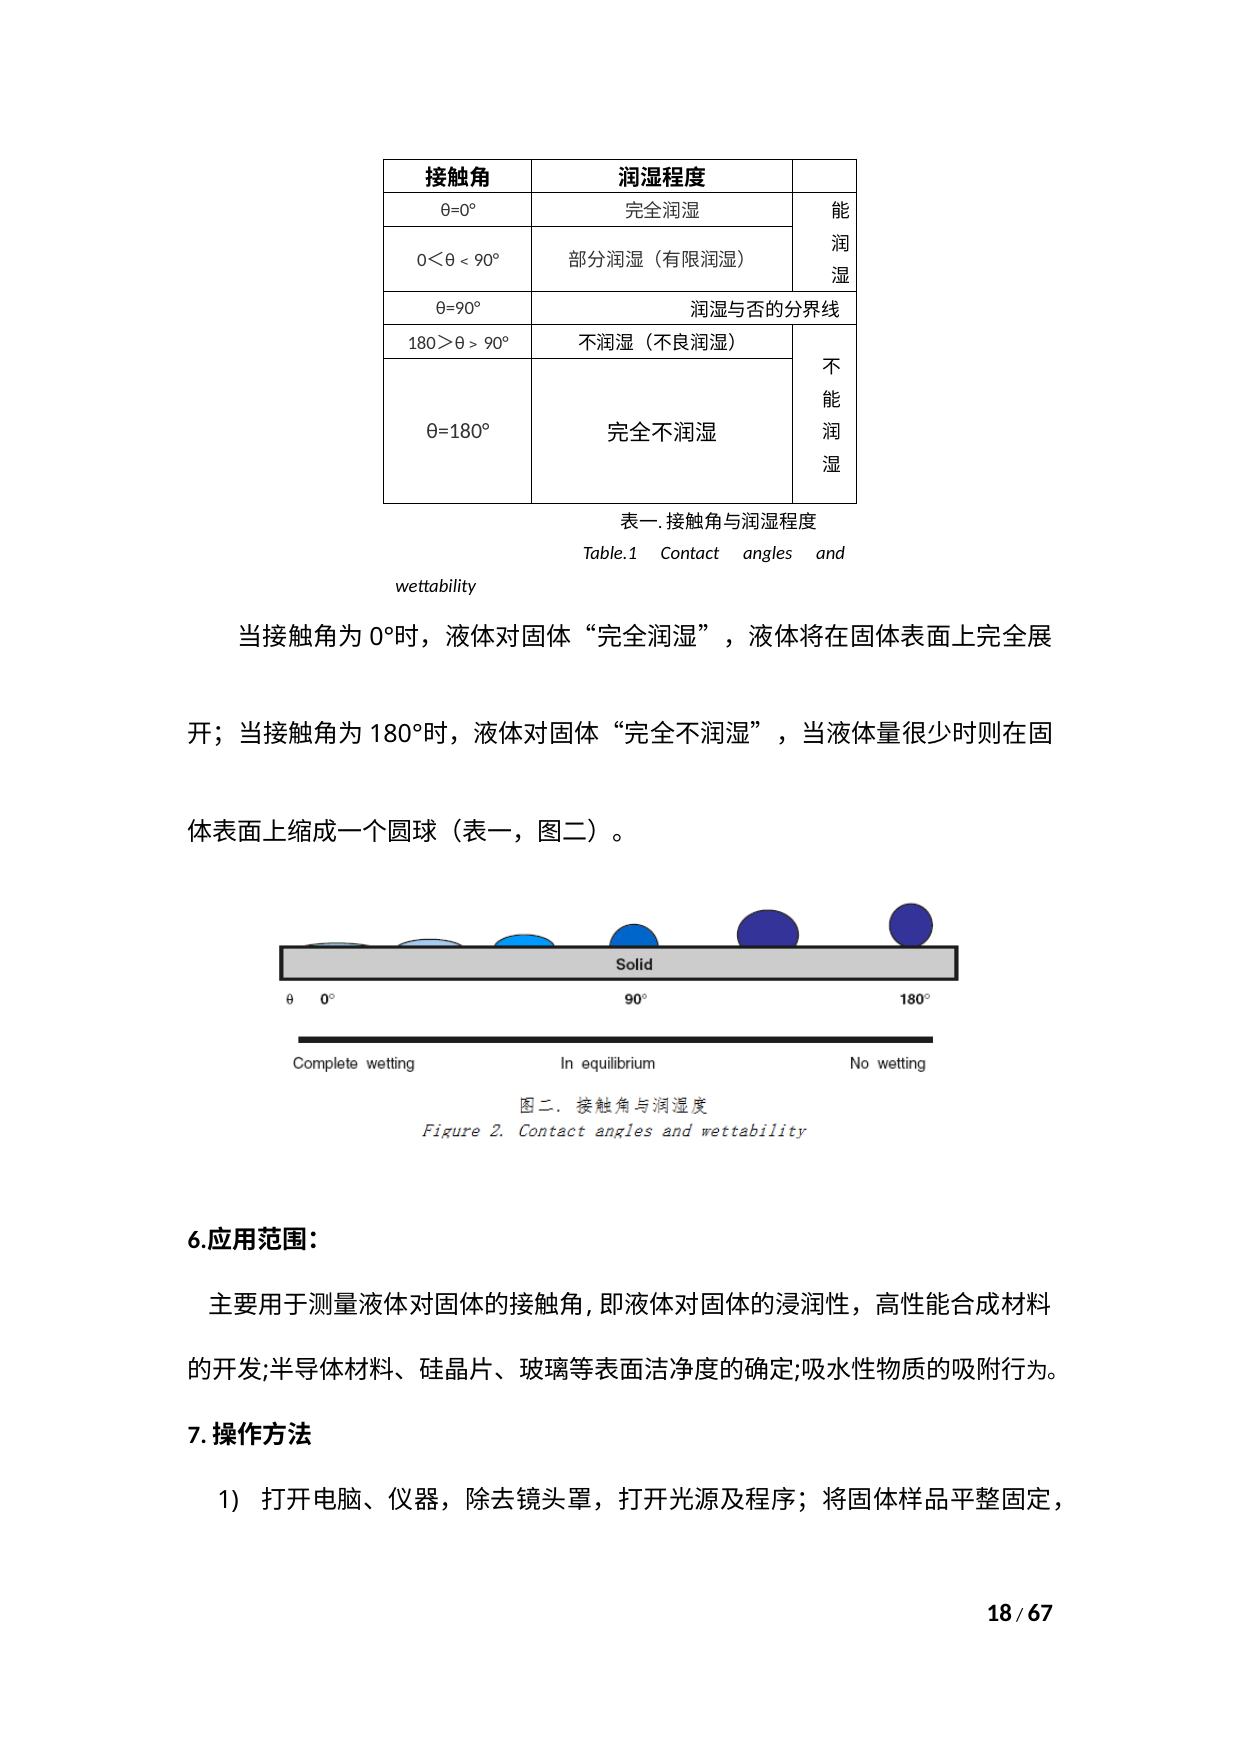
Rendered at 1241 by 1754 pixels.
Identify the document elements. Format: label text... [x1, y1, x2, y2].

table_cell 部分润湿（有限润湿） [532, 227, 792, 291]
table_cell 0＜θ﹤90° [384, 227, 531, 291]
text 7. 操作方法 [187, 1400, 1053, 1465]
table_cell 表一. 接触角与润湿程度 Table.1 Contact angles and wettability [384, 504, 856, 602]
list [217, 1465, 1053, 1530]
table_cell 能 润 湿 [793, 193, 856, 291]
picture [259, 879, 982, 1162]
table_cell θ=180° [384, 359, 531, 503]
table_header 润湿程度 [532, 160, 792, 192]
table_header 接触角 [384, 160, 531, 192]
table_cell θ=0° [384, 193, 531, 226]
table_cell 完全不润湿 [532, 359, 792, 503]
text 6.应用范围： [187, 1205, 1053, 1270]
table_cell 完全润湿 [532, 193, 792, 226]
table_cell 润湿与否的分界线 [532, 292, 856, 324]
table_header [793, 160, 856, 192]
table_cell θ=90° [384, 292, 531, 324]
table_cell 180＞θ﹥90° [384, 325, 531, 358]
list 主要用于测量液体对固体的接触角, 即液体对固体的浸润性，高性能合成材料的开发;半导体材料、硅晶片、玻璃等表面洁净度的确定;吸水性物质的吸附行为。 [187, 1270, 1053, 1400]
table_cell 不润湿（不良润湿） [532, 325, 792, 358]
table_cell 不 能 润 湿 [793, 325, 856, 503]
text 当接触角为0°时，液体对固体“完全润湿”，液体将在固体表面上完全展开；当接触角为180°时，液体对固体“完全不润湿”，当液体量很少时则在固体表面上缩成一个圆球（表一，图二）。 [187, 602, 1053, 862]
